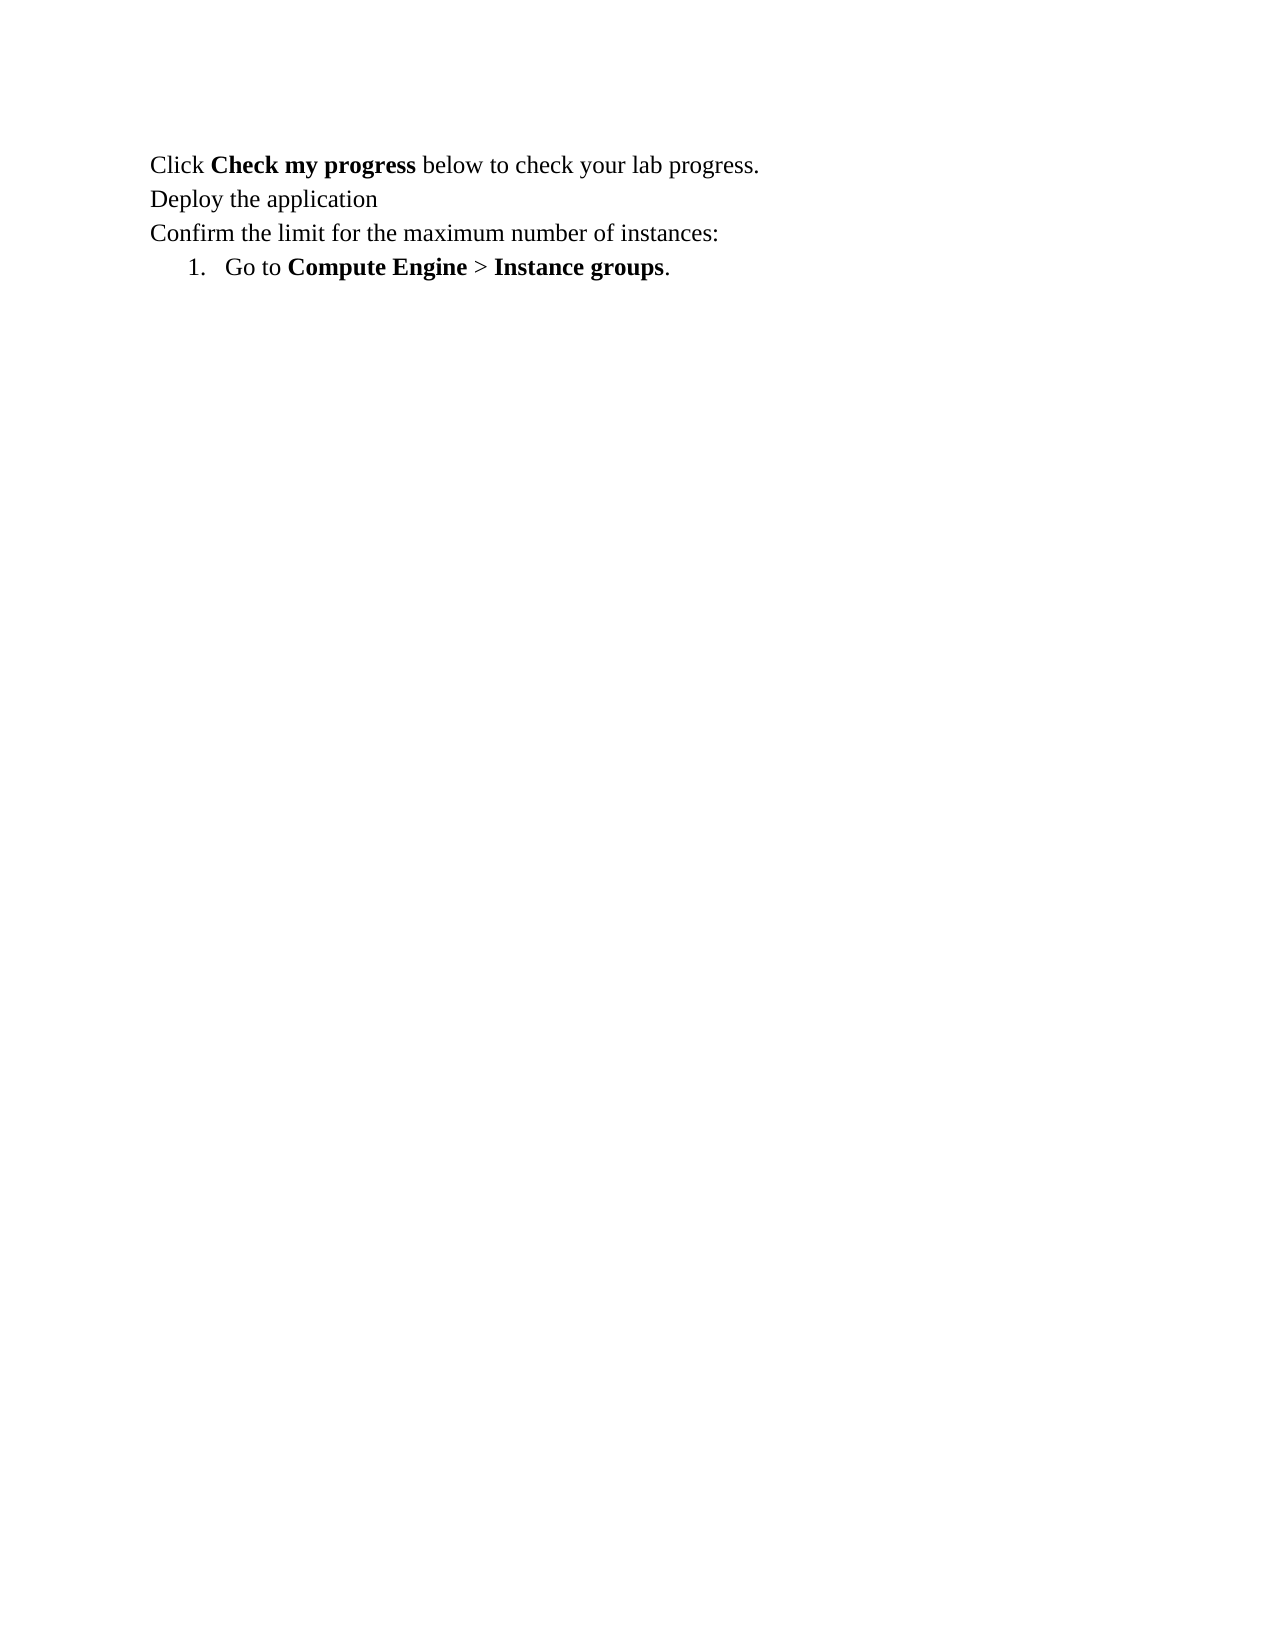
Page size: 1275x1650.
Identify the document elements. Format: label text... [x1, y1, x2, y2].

text Confirm the limit for the maximum number of instances: [150, 218, 1125, 246]
list Go to Compute Engine > Instance groups. [187, 252, 1125, 280]
text Deploy the application [150, 184, 1125, 213]
text Click Check my progress below to check your lab progress. [150, 150, 1125, 179]
